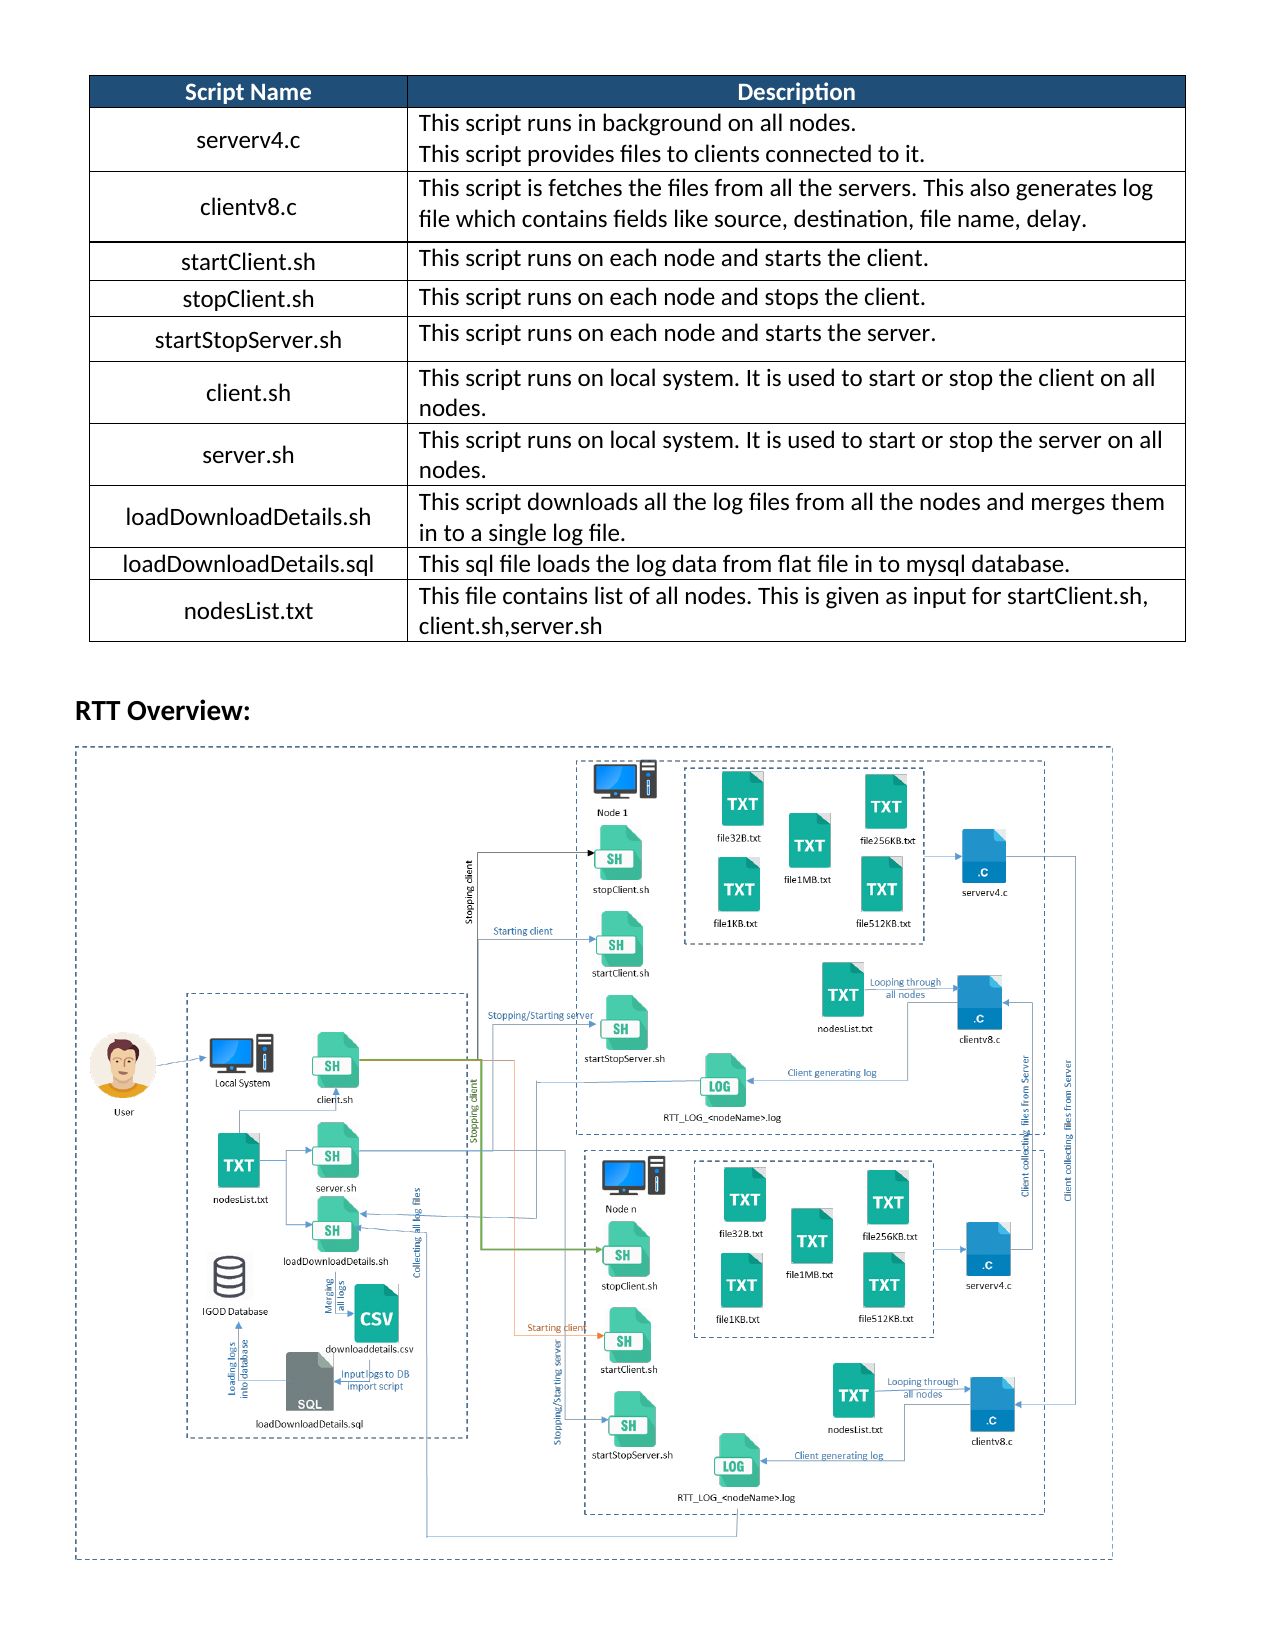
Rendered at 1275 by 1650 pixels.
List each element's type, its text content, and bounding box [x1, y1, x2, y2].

table_cell startClient.sh [90, 243, 407, 280]
picture [75, 746, 1113, 1560]
table_header Description [408, 76, 1185, 107]
table_cell This sql file loads the log data from flat file in to mysql database. [408, 548, 1185, 579]
table_cell server.sh [90, 424, 407, 485]
text RTT Overview: [75, 692, 1200, 727]
table_cell client.sh [90, 362, 407, 423]
table_cell stopClient.sh [90, 281, 407, 316]
table_cell This script runs on local system. It is used to start or stop the server on all nodes. [408, 424, 1185, 485]
table_cell This script runs in background on all nodes. This script provides files to clients connected to it. [408, 108, 1185, 171]
table_cell nodesList.txt [90, 580, 407, 641]
table_cell This script runs on local system. It is used to start or stop the client on all nodes. [408, 362, 1185, 423]
table_cell This script runs on each node and starts the client. [408, 243, 1185, 280]
table_header Script Name [90, 76, 407, 107]
table_cell This script is fetches the files from all the servers. This also generates log file which contains fields like source, destination, file name, delay. [408, 172, 1185, 241]
table_cell loadDownloadDetails.sh [90, 486, 407, 547]
table_cell serverv4.c [90, 108, 407, 171]
table_cell clientv8.c [90, 172, 407, 241]
table_cell startStopServer.sh [90, 317, 407, 361]
table_cell loadDownloadDetails.sql [90, 548, 407, 579]
table_cell This script runs on each node and starts the server. [408, 317, 1185, 361]
table_cell This script runs on each node and stops the client. [408, 281, 1185, 316]
table_cell This file contains list of all nodes. This is given as input for startClient.sh, client.sh,server.sh [408, 580, 1185, 641]
table_cell This script downloads all the log files from all the nodes and merges them in to a single log file. [408, 486, 1185, 547]
